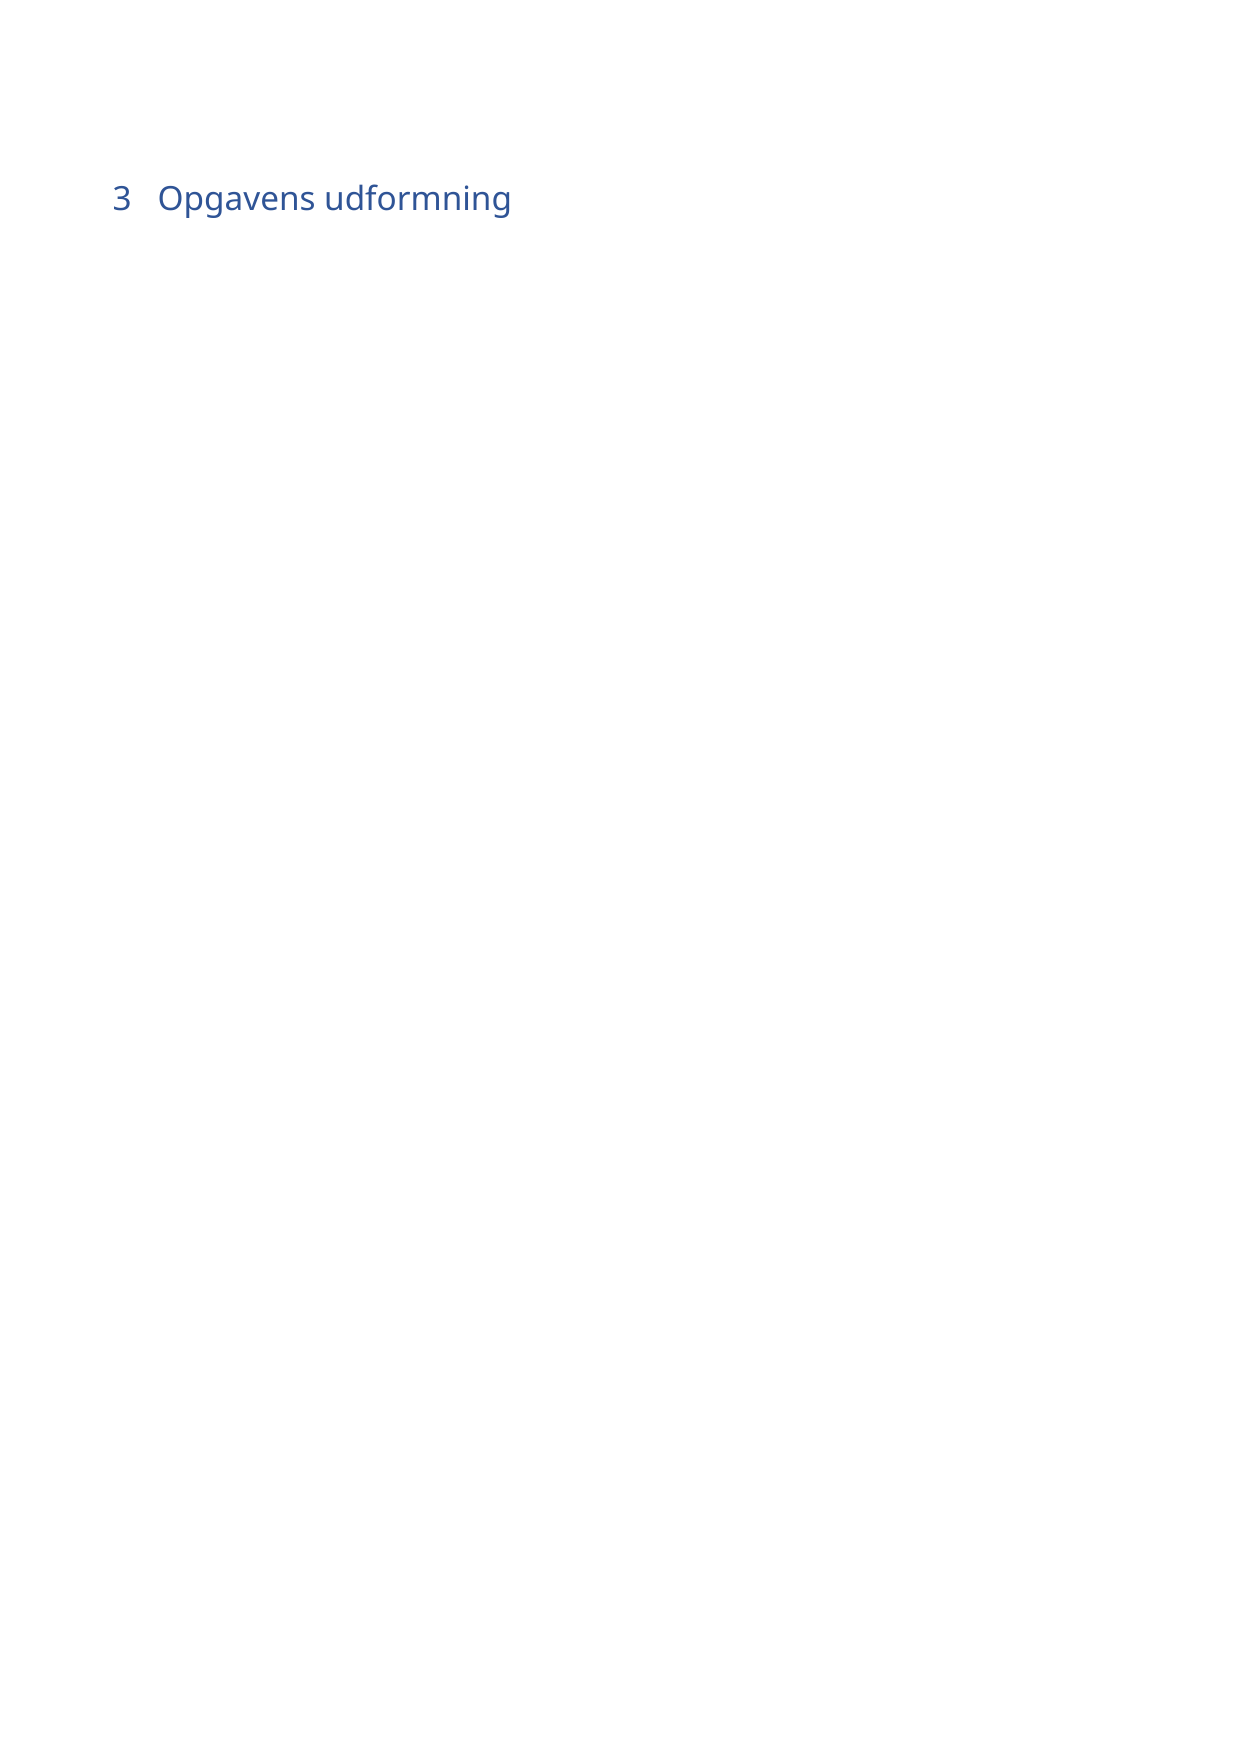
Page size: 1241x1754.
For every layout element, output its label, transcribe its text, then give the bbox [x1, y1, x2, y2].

subtitle Opgavens udformning [112, 175, 1128, 220]
